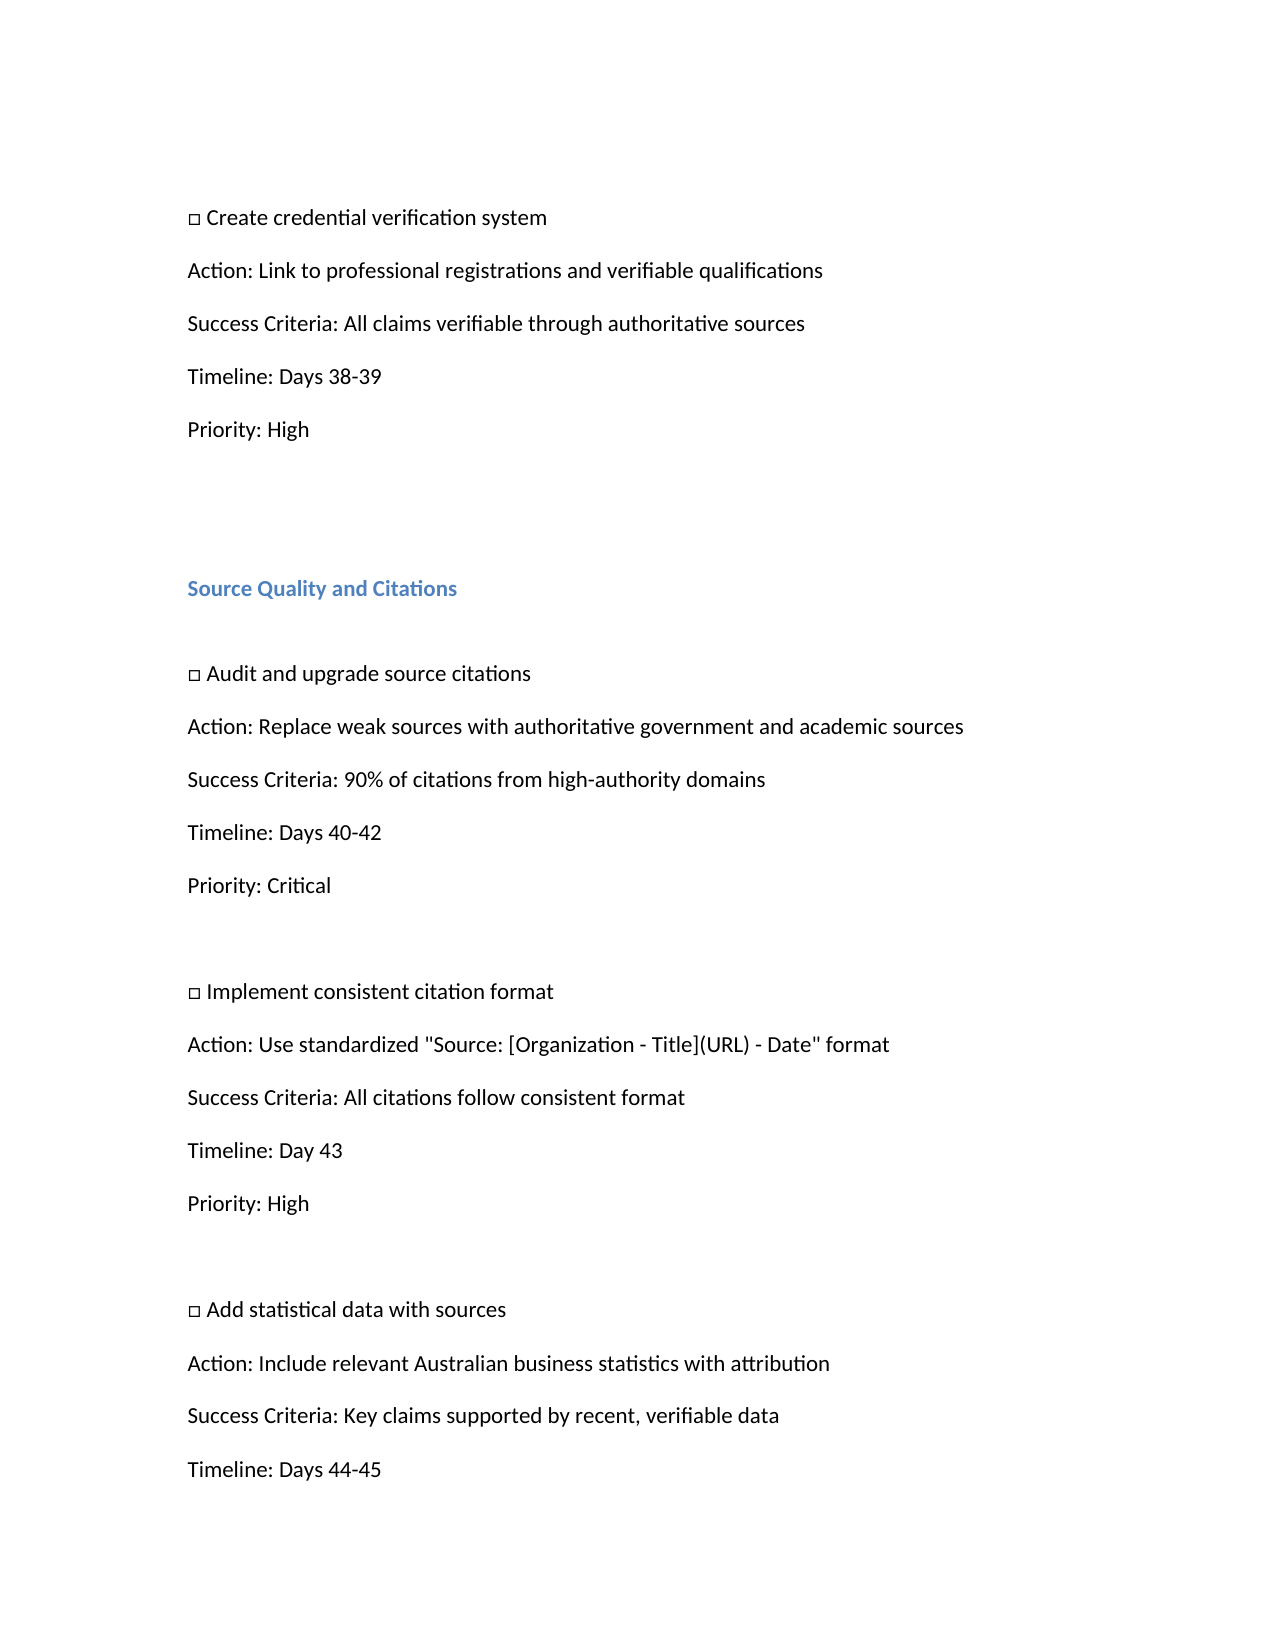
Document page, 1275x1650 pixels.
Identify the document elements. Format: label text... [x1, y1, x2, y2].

text Timeline: Day 43 [187, 1137, 1087, 1164]
text □ Create credential verification system [187, 203, 1087, 231]
subtitle Source Quality and Citations [187, 574, 1087, 602]
text Action: Include relevant Australian business statistics with attribution [187, 1349, 1087, 1377]
text Success Criteria: Key claims supported by recent, verifiable data [187, 1402, 1087, 1430]
text Action: Link to professional registrations and verifiable qualifications [187, 256, 1087, 284]
text Success Criteria: All claims verifiable through authoritative sources [187, 309, 1087, 337]
text Timeline: Days 44-45 [187, 1455, 1087, 1483]
text Success Criteria: All citations follow consistent format [187, 1083, 1087, 1112]
text □ Implement consistent citation format [187, 977, 1087, 1006]
text Success Criteria: 90% of citations from high-authority domains [187, 765, 1087, 793]
text □ Add statistical data with sources [187, 1296, 1087, 1324]
text Priority: Critical [187, 871, 1087, 899]
text Priority: High [187, 415, 1087, 443]
text Timeline: Days 40-42 [187, 818, 1087, 846]
text Timeline: Days 38-39 [187, 362, 1087, 390]
text Action: Replace weak sources with authoritative government and academic sources [187, 712, 1087, 740]
text Priority: High [187, 1189, 1087, 1218]
text □ Audit and upgrade source citations [187, 659, 1087, 687]
text Action: Use standardized "Source: [Organization - Title](URL) - Date" format [187, 1031, 1087, 1058]
